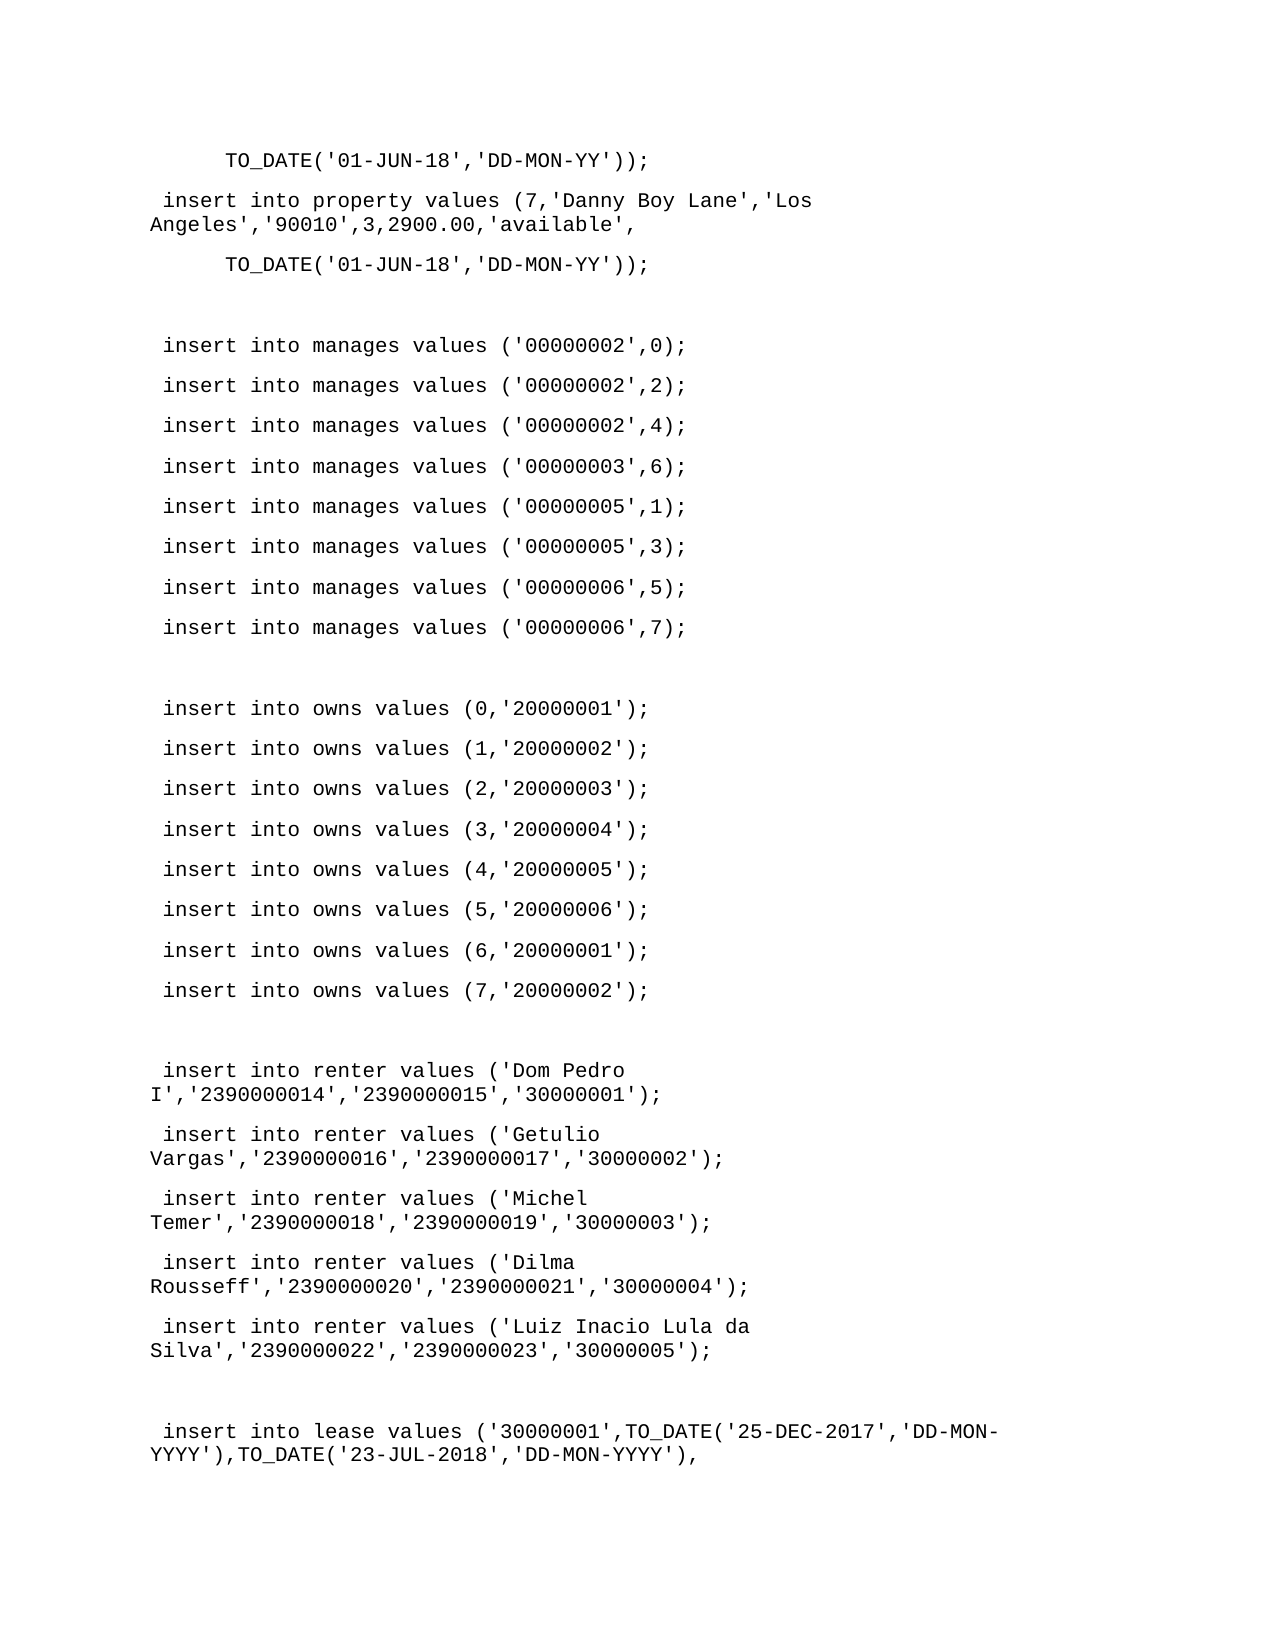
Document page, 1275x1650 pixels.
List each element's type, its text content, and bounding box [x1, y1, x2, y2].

text insert into manages values ('00000005',1); [150, 496, 1125, 520]
text insert into owns values (5,'20000006'); [150, 899, 1125, 923]
text insert into lease values ('30000001',TO_DATE('25-DEC-2017','DD-MON-YYYY'),TO_DATE('23-JUL-2018','DD-MON-YYYY'), [150, 1421, 1125, 1468]
text insert into renter values ('Dom Pedro I','2390000014','2390000015','30000001'); [150, 1061, 1125, 1108]
text TO_DATE('01-JUN-18','DD-MON-YY')); [150, 254, 1125, 278]
text insert into manages values ('00000006',5); [150, 577, 1125, 600]
text insert into manages values ('00000002',2); [150, 375, 1125, 399]
text insert into owns values (7,'20000002'); [150, 980, 1125, 1003]
text insert into owns values (4,'20000005'); [150, 859, 1125, 883]
text insert into renter values ('Getulio Vargas','2390000016','2390000017','30000002'); [150, 1124, 1125, 1172]
text insert into property values (7,'Danny Boy Lane','Los Angeles','90010',3,2900.00,'available', [150, 190, 1125, 238]
text insert into renter values ('Michel Temer','2390000018','2390000019','30000003'); [150, 1188, 1125, 1236]
text insert into owns values (0,'20000001'); [150, 698, 1125, 721]
text insert into owns values (1,'20000002'); [150, 738, 1125, 762]
text insert into manages values ('00000005',3); [150, 536, 1125, 560]
text insert into manages values ('00000002',0); [150, 335, 1125, 358]
text insert into owns values (3,'20000004'); [150, 819, 1125, 842]
text insert into owns values (2,'20000003'); [150, 778, 1125, 802]
text TO_DATE('01-JUN-18','DD-MON-YY')); [150, 150, 1125, 174]
text insert into manages values ('00000003',6); [150, 456, 1125, 479]
text insert into renter values ('Luiz Inacio Lula da Silva','2390000022','2390000023','30000005'); [150, 1316, 1125, 1364]
text insert into manages values ('00000002',4); [150, 416, 1125, 439]
text insert into owns values (6,'20000001'); [150, 939, 1125, 963]
text insert into renter values ('Dilma Rousseff','2390000020','2390000021','30000004'); [150, 1252, 1125, 1300]
text insert into manages values ('00000006',7); [150, 617, 1125, 641]
